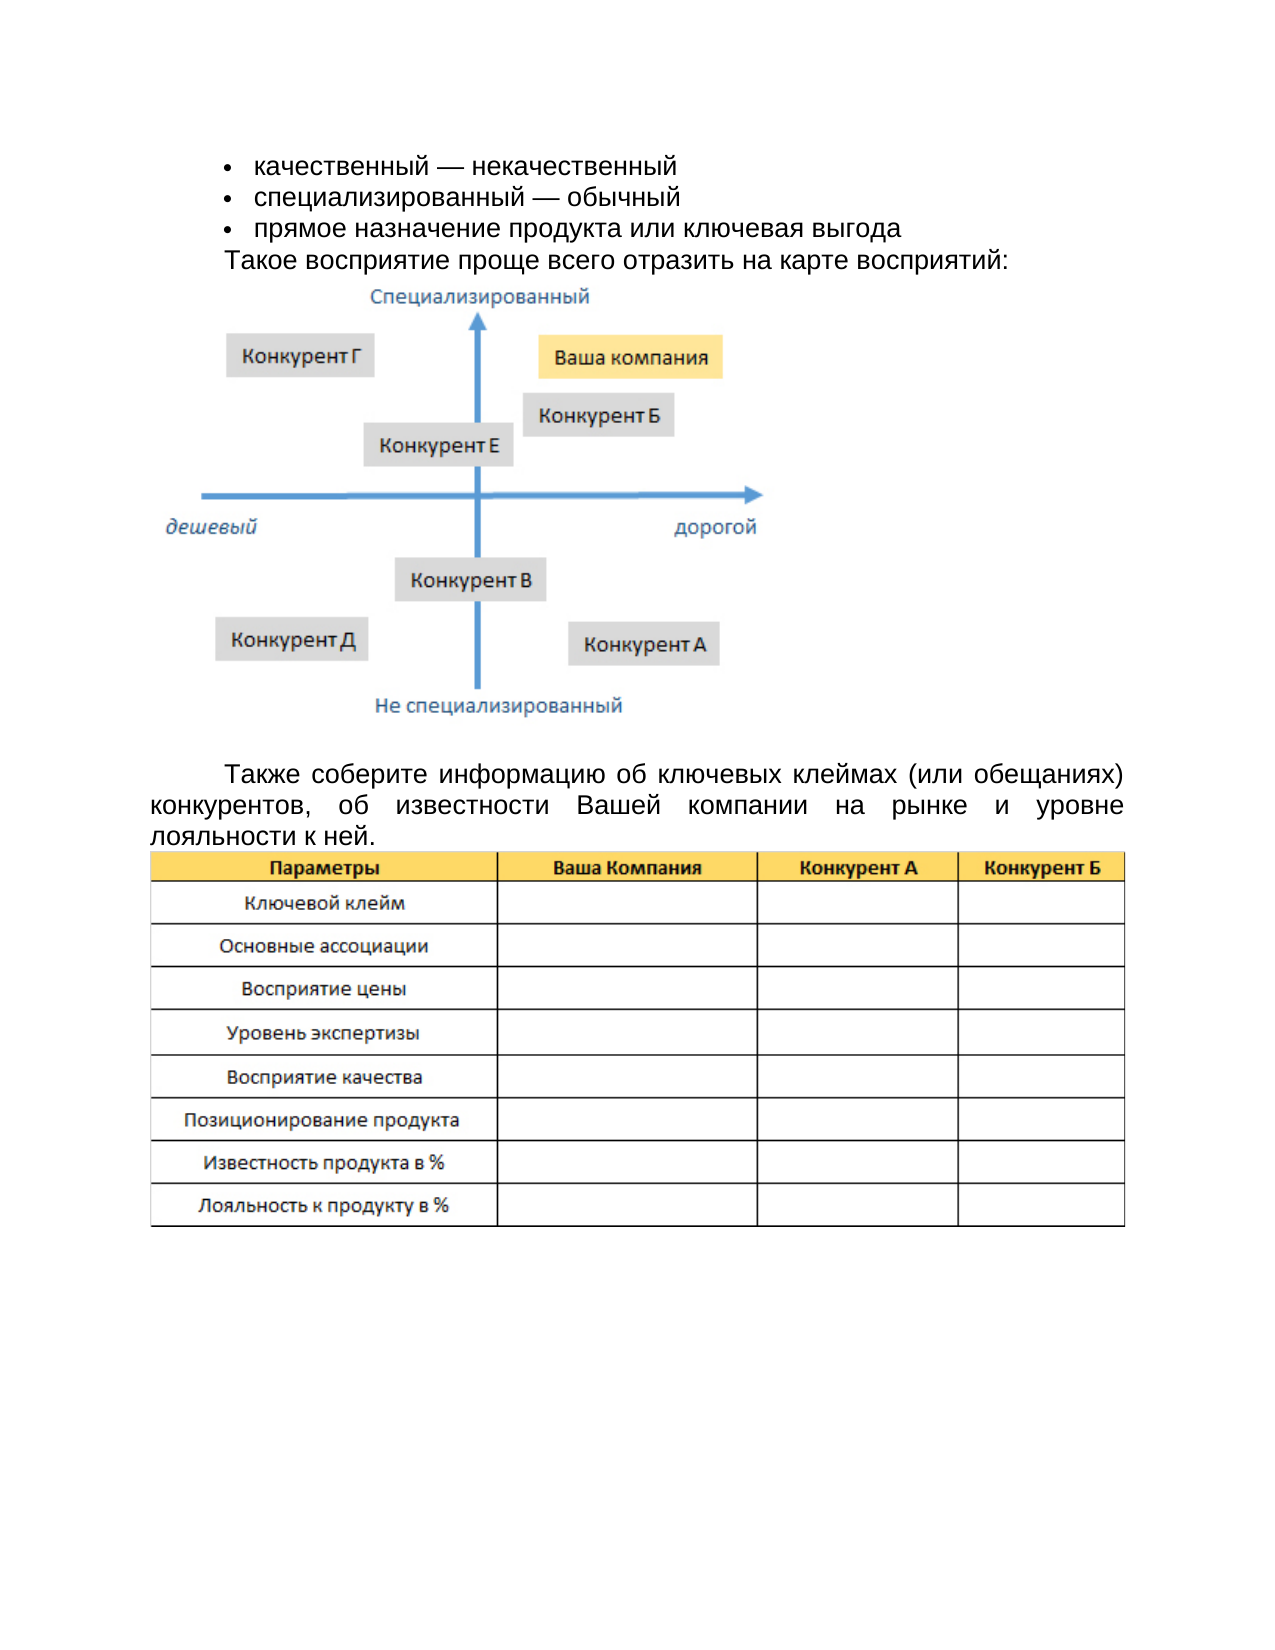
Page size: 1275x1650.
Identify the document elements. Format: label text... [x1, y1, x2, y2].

list качественный — некачественный [150, 150, 1125, 181]
picture [150, 851, 1125, 1227]
text Такое восприятие проще всего отразить на карте восприятий: [150, 244, 1125, 275]
picture [150, 275, 784, 727]
list прямое назначение продукта или ключевая выгода [150, 212, 1125, 244]
text Также соберите информацию об ключевых клеймах (или обещаниях) конкурентов, об известности Вашей компании на рынке и уровне лояльности к ней. [150, 758, 1125, 851]
list специализированный — обычный [150, 181, 1125, 212]
